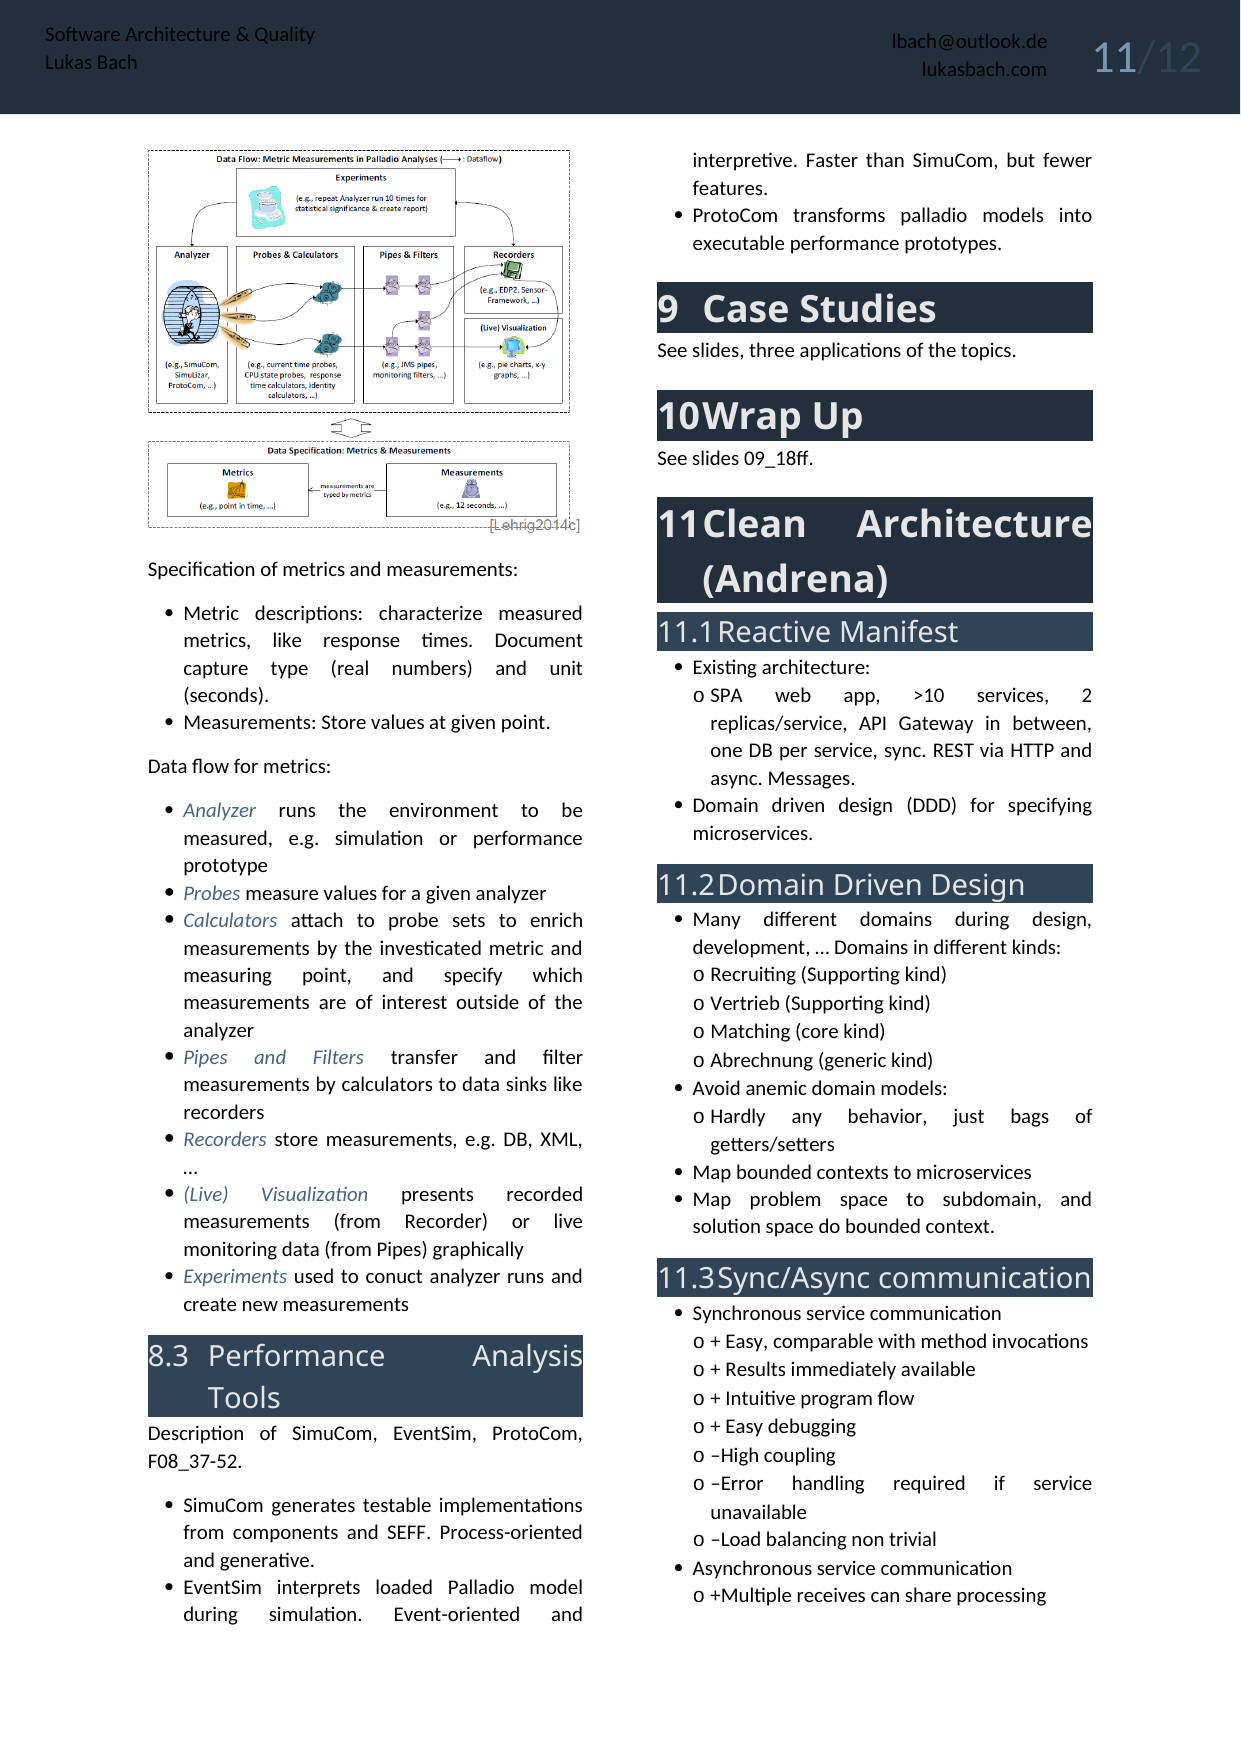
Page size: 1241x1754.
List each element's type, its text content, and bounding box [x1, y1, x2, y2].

list Recruiting (Supporting kind) [692, 961, 1093, 988]
list Vertrieb (Supporting kind) [692, 990, 1093, 1016]
subtitle Reactive Manifest [657, 612, 1093, 651]
text See slides, three applications of the topics. [657, 337, 1093, 363]
list +Multiple receives can share processing [692, 1582, 1093, 1609]
list Pipes and Filters transfer and filter measurements by calculators to data sinks like recorders [165, 1044, 583, 1124]
list Map bounded contexts to microservices [675, 1159, 1093, 1184]
list Metric descriptions: characterize measured metrics, like response times. Document capture type (real numbers) and unit (seconds). [165, 600, 583, 708]
list + Intuitive program flow [692, 1385, 1093, 1411]
list EventSim interprets loaded Palladio model during simulation. Event-oriented and interpretive. Faster than SimuCom, but fewer features. [675, 148, 1093, 200]
text Description of SimuCom, EventSim, ProtoCom, F08_37-52. [148, 1421, 583, 1473]
list (Live) Visualization presents recorded measurements (from Recorder) or live monitoring data (from Pipes) graphically [165, 1181, 583, 1261]
list + Results immediately available [692, 1356, 1093, 1383]
list Matching (core kind) [692, 1018, 1093, 1045]
list Domain driven design (DDD) for specifying microservices. [675, 792, 1093, 845]
list Many different domains during design, development, … Domains in different kinds: [675, 907, 1093, 959]
list Abrechnung (generic kind) [692, 1047, 1093, 1073]
picture [147, 147, 584, 538]
subtitle Clean Architecture (Andrena) [657, 497, 1093, 603]
list –Error handling required if service unavailable [692, 1471, 1093, 1524]
subtitle Domain Driven Design [657, 864, 1093, 903]
list ProtoCom transforms palladio models into executable performance prototypes. [675, 202, 1093, 255]
list Map problem space to subdomain, and solution space do bounded context. [675, 1186, 1093, 1239]
subtitle Sync/Async communication [657, 1258, 1093, 1297]
list –High coupling [692, 1442, 1093, 1468]
list Probes measure values for a given analyzer [165, 880, 583, 905]
text See slides 09_18ff. [657, 445, 1093, 470]
list Avoid anemic domain models: [675, 1076, 1093, 1101]
list Recorders store measurements, e.g. DB, XML, … [165, 1126, 583, 1179]
list Analyzer runs the environment to be measured, e.g. simulation or performance prototype [165, 798, 583, 878]
subtitle Wrap Up [657, 390, 1093, 441]
list Existing architecture: [675, 654, 1093, 680]
list Hardly any behavior, just bags of getters/setters [692, 1103, 1093, 1157]
list EventSim interprets loaded Palladio model during simulation. Event-oriented and interpretive. Faster than SimuCom, but fewer features. [165, 1574, 583, 1627]
list Synchronous service communication [675, 1301, 1093, 1326]
list SPA web app, >10 services, 2 replicas/service, API Gateway in between, one DB per service, sync. REST via HTTP and async. Messages. [692, 682, 1093, 790]
list SimuCom generates testable implementations from components and SEFF. Process-oriented and generative. [165, 1492, 583, 1572]
list Asynchronous service communication [675, 1555, 1093, 1580]
list Measurements: Store values at given point. [165, 709, 583, 735]
subtitle Case Studies [657, 282, 1093, 333]
subtitle Performance Analysis Tools [148, 1335, 583, 1417]
list Experiments used to conuct analyzer runs and create new measurements [165, 1263, 583, 1316]
text Specification of metrics and measurements: [148, 556, 583, 581]
list –Load balancing non trivial [692, 1526, 1093, 1553]
text Data flow for metrics: [148, 754, 583, 779]
list + Easy, comparable with method invocations [692, 1328, 1093, 1354]
list + Easy debugging [692, 1413, 1093, 1440]
list Calculators attach to probe sets to enrich measurements by the investicated metric and measuring point, and specify which measurements are of interest outside of the analyzer [165, 907, 583, 1042]
